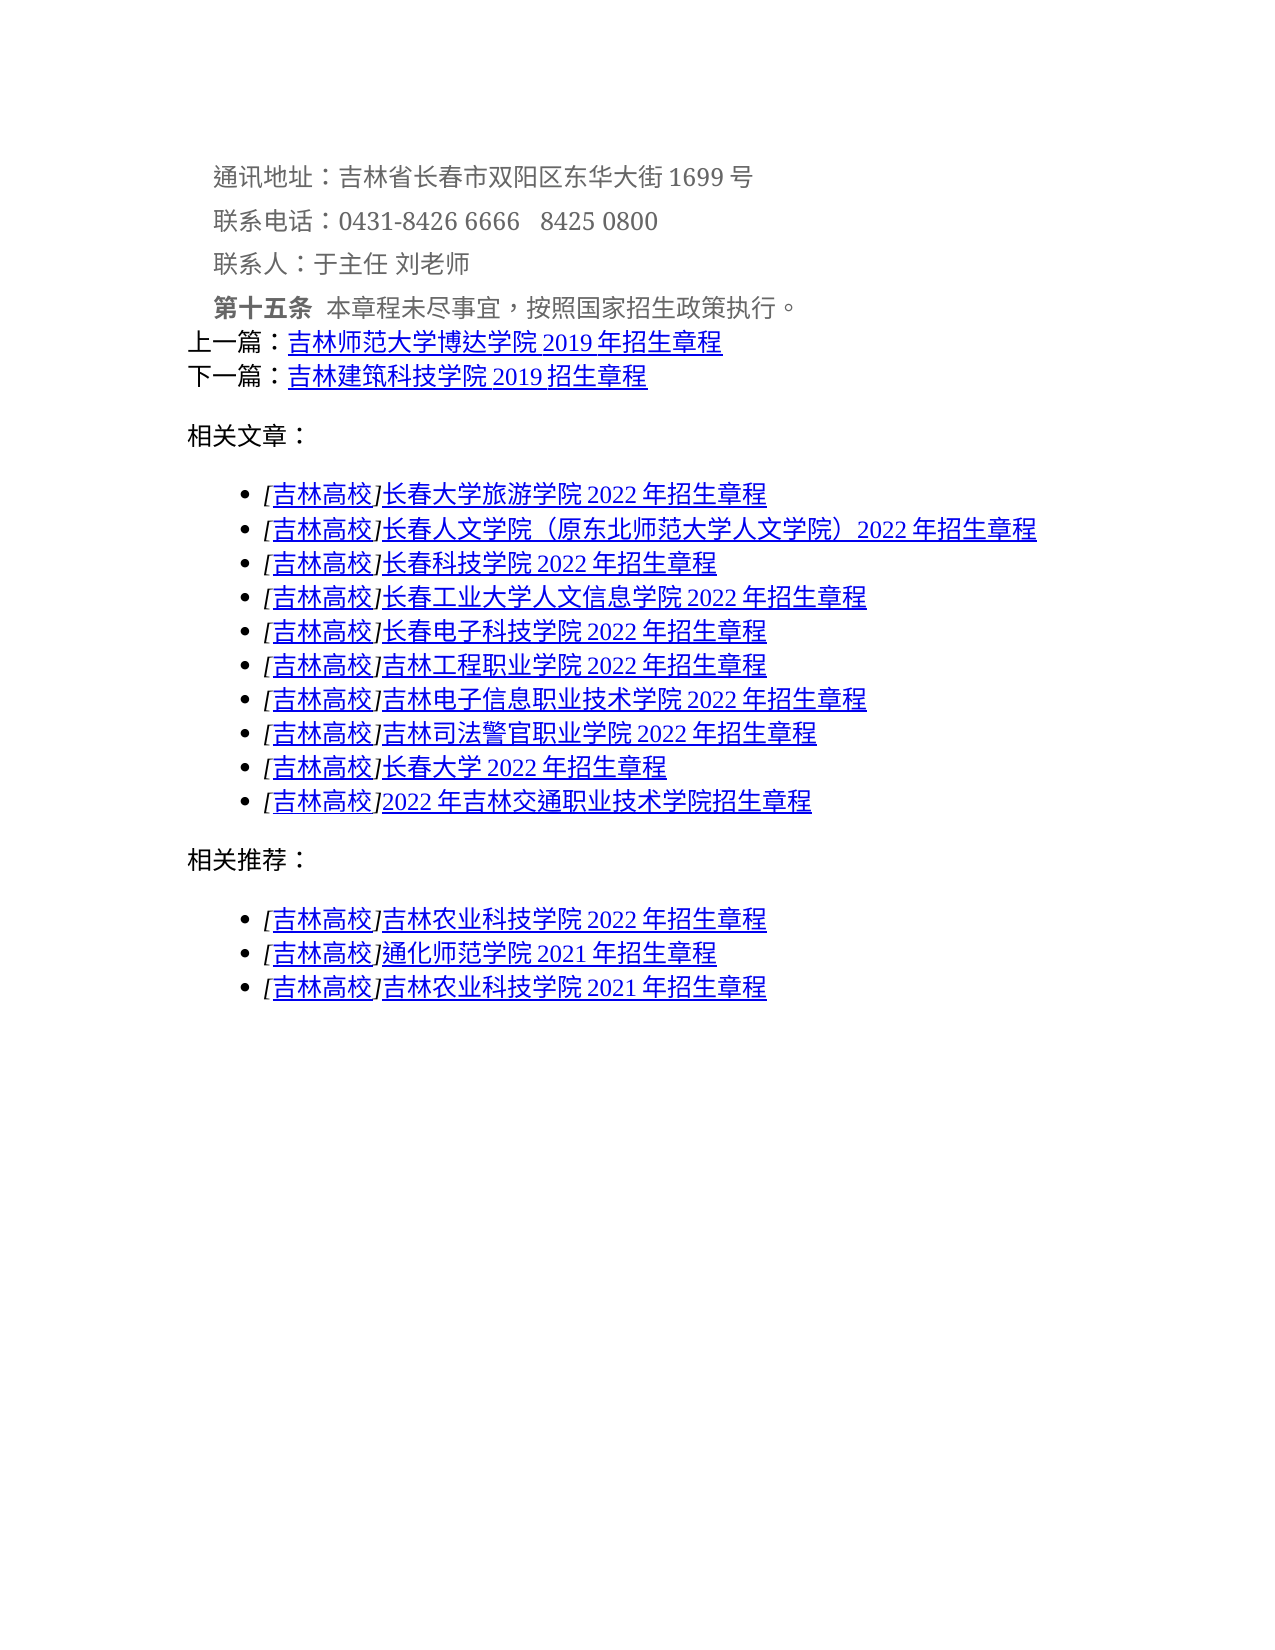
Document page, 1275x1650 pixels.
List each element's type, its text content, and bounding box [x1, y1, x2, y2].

list [吉林高校]长春电子科技学院2022年招生章程 [241, 613, 1087, 647]
list [吉林高校]吉林电子信息职业技术学院2022年招生章程 [241, 682, 1087, 716]
list [吉林高校]2022年吉林交通职业技术学院招生章程 [241, 784, 1087, 818]
list [吉林高校]长春大学旅游学院2022年招生章程 [241, 477, 1087, 511]
text 相关推荐： [187, 843, 1087, 877]
list [吉林高校]吉林司法警官职业学院2022年招生章程 [241, 716, 1087, 750]
list [吉林高校]长春工业大学人文信息学院2022年招生章程 [241, 579, 1087, 613]
list [吉林高校]通化师范学院2021年招生章程 [241, 936, 1087, 970]
text 相关文章： [187, 418, 1087, 452]
list [吉林高校]长春大学2022年招生章程 [241, 750, 1087, 784]
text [187, 150, 1087, 325]
list [吉林高校]吉林农业科技学院2022年招生章程 [241, 902, 1087, 936]
list [吉林高校]吉林工程职业学院2022年招生章程 [241, 647, 1087, 682]
list [吉林高校]长春人文学院（原东北师范大学人文学院）2022年招生章程 [241, 511, 1087, 545]
list [吉林高校]吉林农业科技学院2021年招生章程 [241, 970, 1087, 1004]
list [吉林高校]长春科技学院2022年招生章程 [241, 545, 1087, 579]
text 上一篇：吉林师范大学博达学院2019年招生章程 下一篇：吉林建筑科技学院2019招生章程 [187, 325, 1087, 393]
